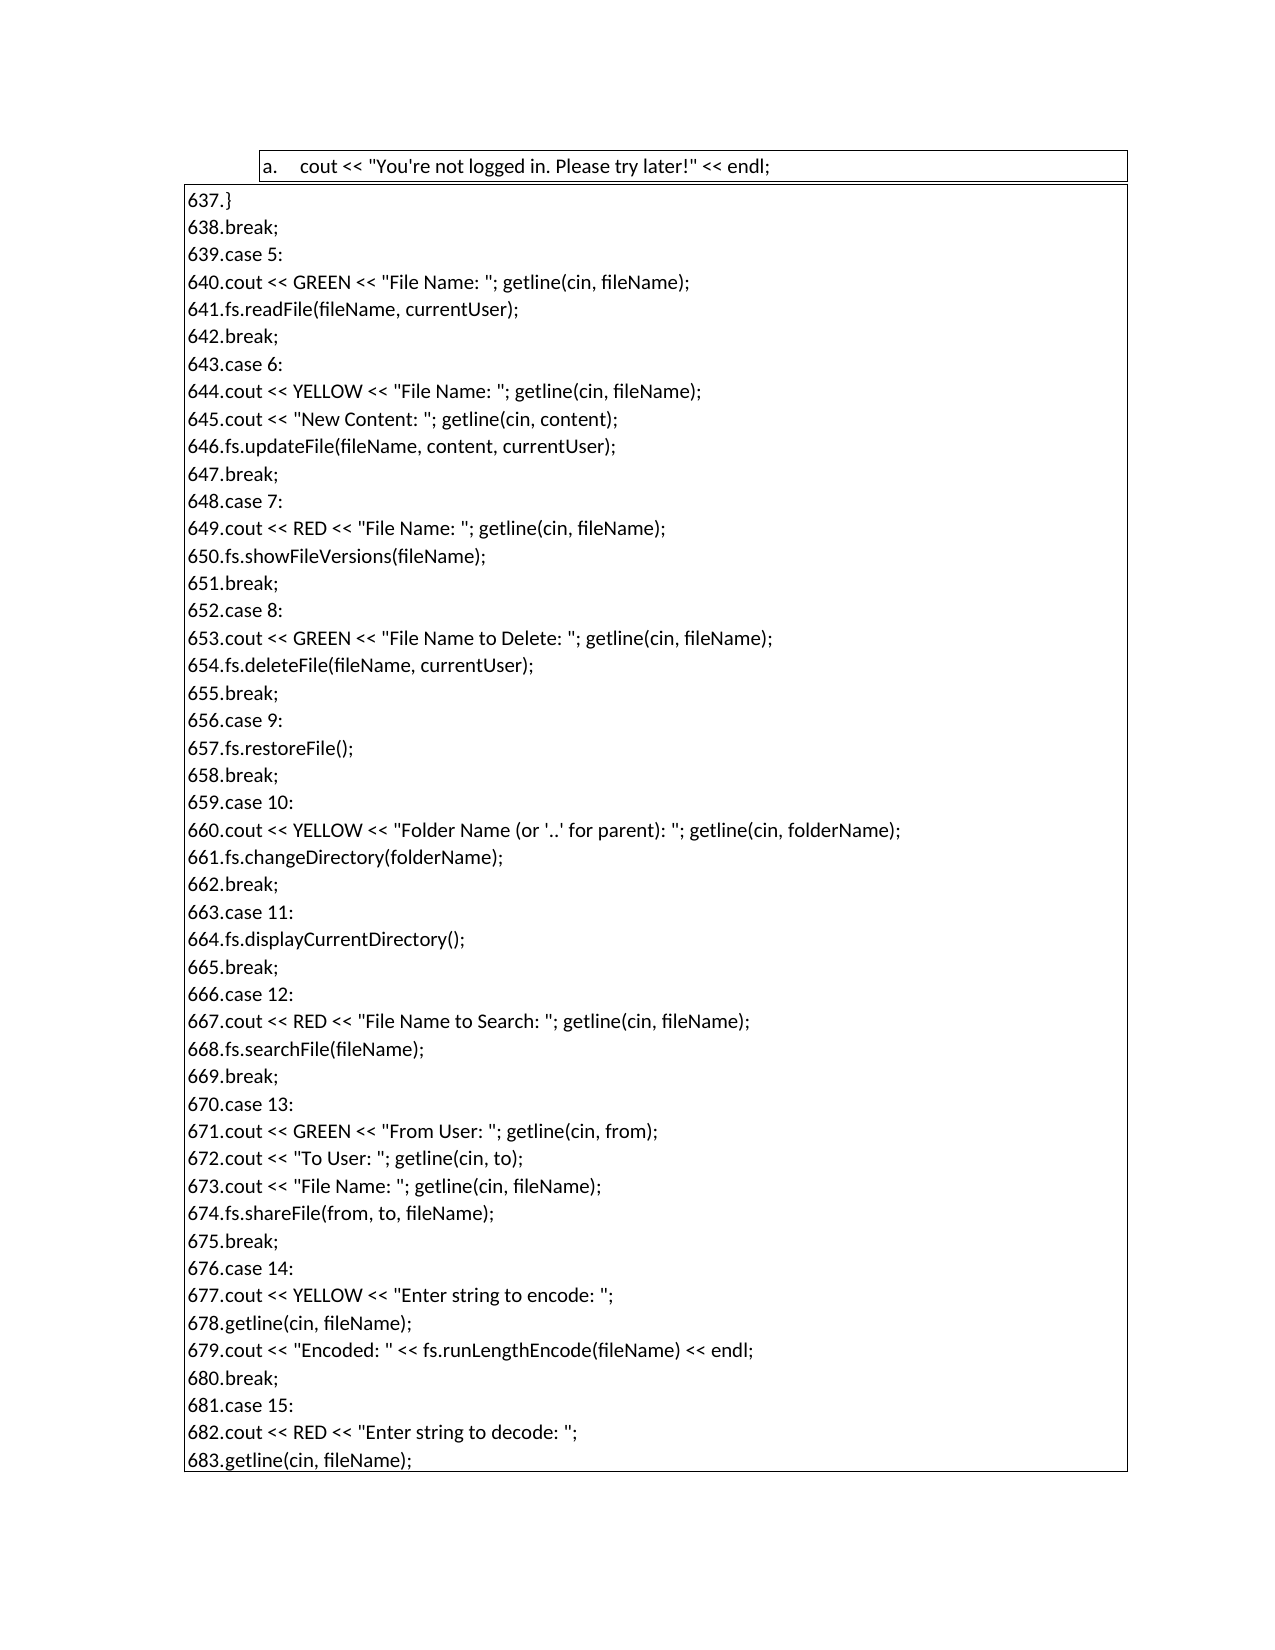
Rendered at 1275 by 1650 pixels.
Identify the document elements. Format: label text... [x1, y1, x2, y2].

list getline(cin, fileName); [185, 1307, 1127, 1334]
list break; [185, 321, 1127, 348]
list case 15: [185, 1389, 1127, 1416]
list case 6: [185, 348, 1127, 375]
list fs.restoreFile(); [185, 732, 1127, 759]
list case 11: [185, 896, 1127, 923]
list cout << YELLOW << "File Name: "; getline(cin, fileName); [185, 375, 1127, 403]
list break; [185, 1362, 1127, 1389]
list break; [185, 951, 1127, 978]
list cout << GREEN << "File Name to Delete: "; getline(cin, fileName); [185, 622, 1127, 649]
list fs.displayCurrentDirectory(); [185, 923, 1127, 951]
list cout << RED << "File Name to Search: "; getline(cin, fileName); [185, 1006, 1127, 1033]
list cout << "Encoded: " << fs.runLengthEncode(fileName) << endl; [185, 1334, 1127, 1362]
list } [185, 185, 1127, 211]
list cout << RED << "File Name: "; getline(cin, fileName); [185, 512, 1127, 540]
list cout << "New Content: "; getline(cin, content); [185, 403, 1127, 430]
list fs.shareFile(from, to, fileName); [185, 1197, 1127, 1225]
list cout << "To User: "; getline(cin, to); [185, 1142, 1127, 1170]
list cout << "You're not logged in. Please try later!" << endl; [260, 151, 1127, 181]
list break; [185, 868, 1127, 896]
list case 9: [185, 704, 1127, 732]
list break; [185, 211, 1127, 238]
list cout << YELLOW << "Folder Name (or '..' for parent): "; getline(cin, folderName); [185, 814, 1127, 841]
list fs.deleteFile(fileName, currentUser); [185, 649, 1127, 677]
list break; [185, 458, 1127, 485]
list cout << RED << "Enter string to decode: "; [185, 1416, 1127, 1444]
list break; [185, 1060, 1127, 1088]
list case 14: [185, 1252, 1127, 1279]
list case 10: [185, 786, 1127, 814]
list case 5: [185, 238, 1127, 266]
list case 12: [185, 978, 1127, 1006]
list cout << "File Name: "; getline(cin, fileName); [185, 1170, 1127, 1197]
list cout << GREEN << "File Name: "; getline(cin, fileName); [185, 266, 1127, 293]
list fs.updateFile(fileName, content, currentUser); [185, 430, 1127, 458]
list fs.changeDirectory(folderName); [185, 841, 1127, 868]
list case 7: [185, 485, 1127, 512]
list cout << YELLOW << "Enter string to encode: "; [185, 1279, 1127, 1307]
list break; [185, 759, 1127, 786]
list case 8: [185, 594, 1127, 622]
list cout << GREEN << "From User: "; getline(cin, from); [185, 1115, 1127, 1142]
list fs.readFile(fileName, currentUser); [185, 293, 1127, 321]
list break; [185, 1225, 1127, 1252]
list case 13: [185, 1088, 1127, 1115]
list break; [185, 567, 1127, 594]
list getline(cin, fileName); [185, 1444, 1127, 1471]
list fs.showFileVersions(fileName); [185, 540, 1127, 567]
list break; [185, 677, 1127, 704]
list fs.searchFile(fileName); [185, 1033, 1127, 1060]
